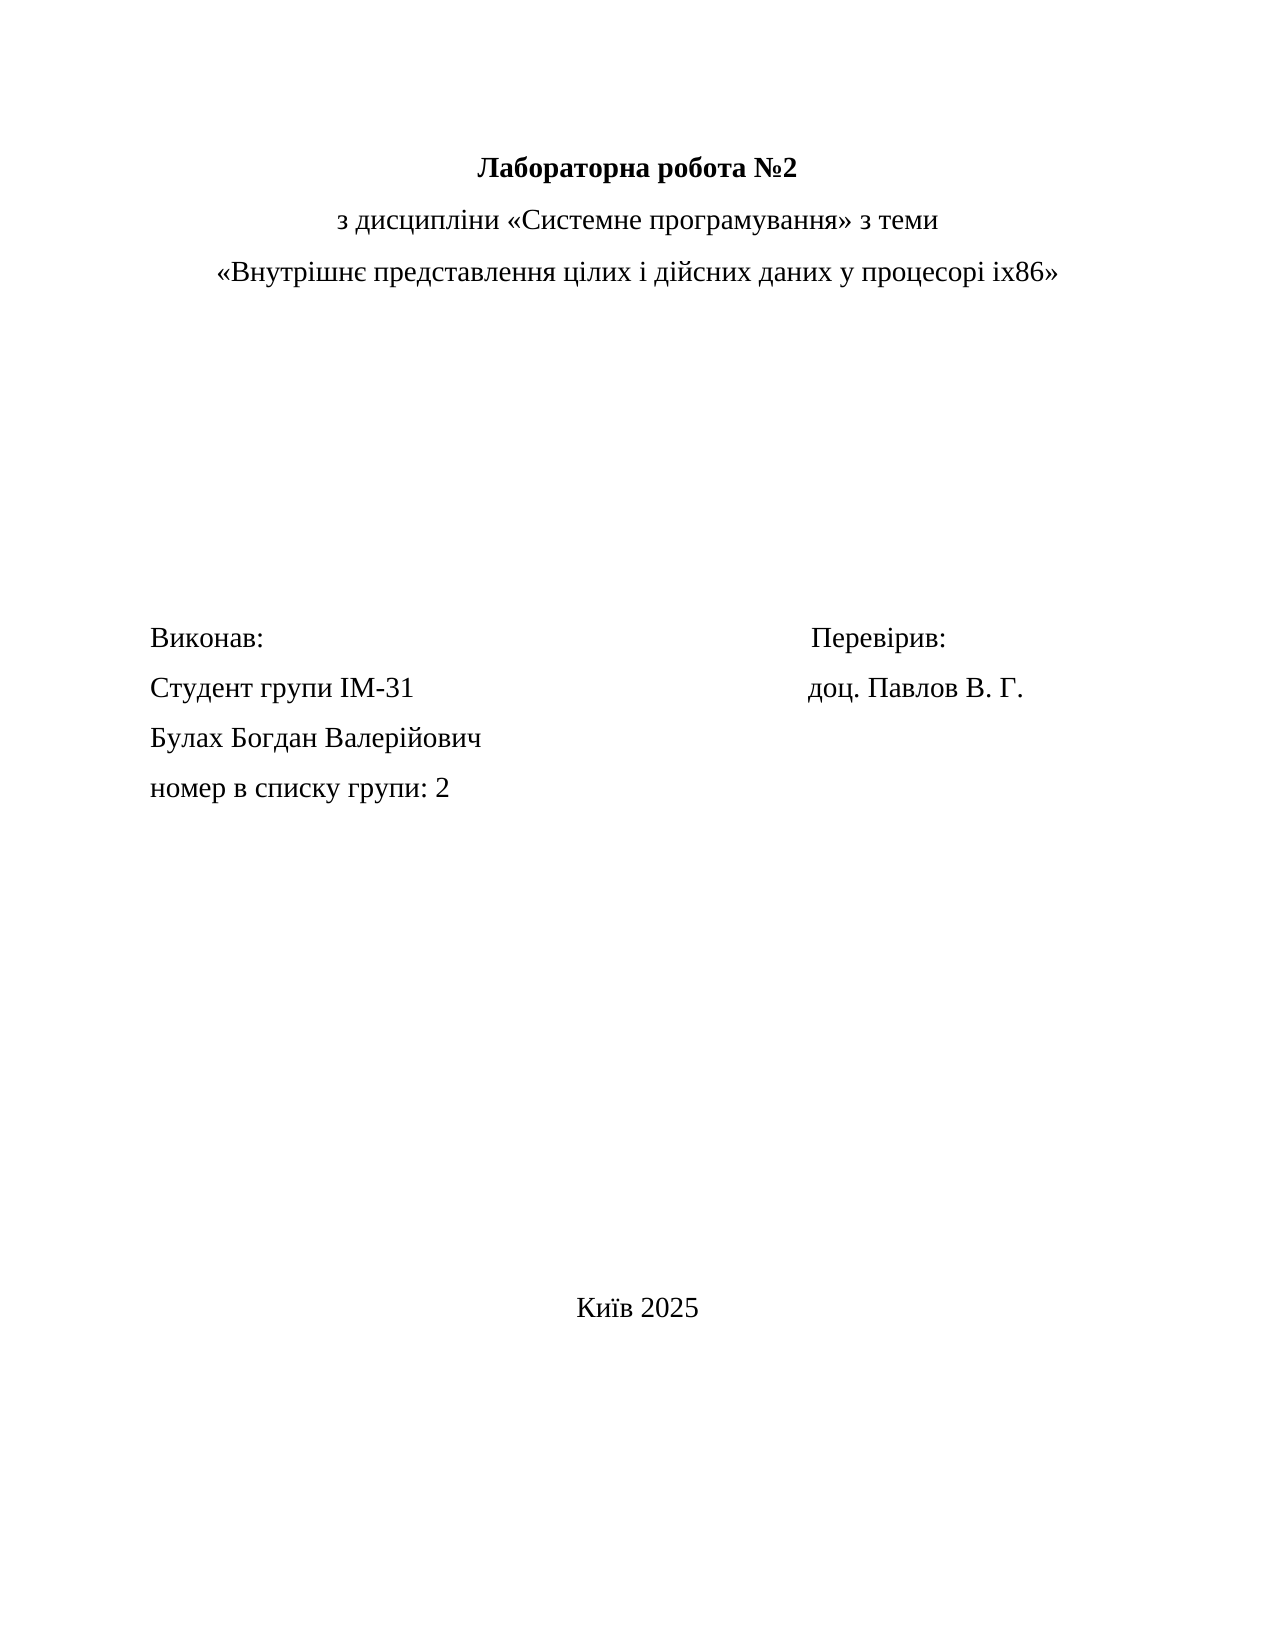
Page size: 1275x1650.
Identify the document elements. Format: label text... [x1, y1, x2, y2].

text Студент групи ІМ-31 доц. Павлов В. Г. [150, 670, 1125, 703]
text Булах Богдан Валерійович [150, 720, 1125, 754]
text Виконав: Перевірив: [150, 620, 1125, 653]
text «Внутрішнє представлення цілих і дійсних даних у процесорі ix86» [150, 254, 1125, 288]
text Київ 2025 [150, 1290, 1125, 1324]
text номер в списку групи: 2 [150, 770, 1125, 804]
text Лабораторна робота №2 [150, 150, 1125, 183]
text з дисципліни «Системне програмування» з теми [150, 202, 1125, 236]
